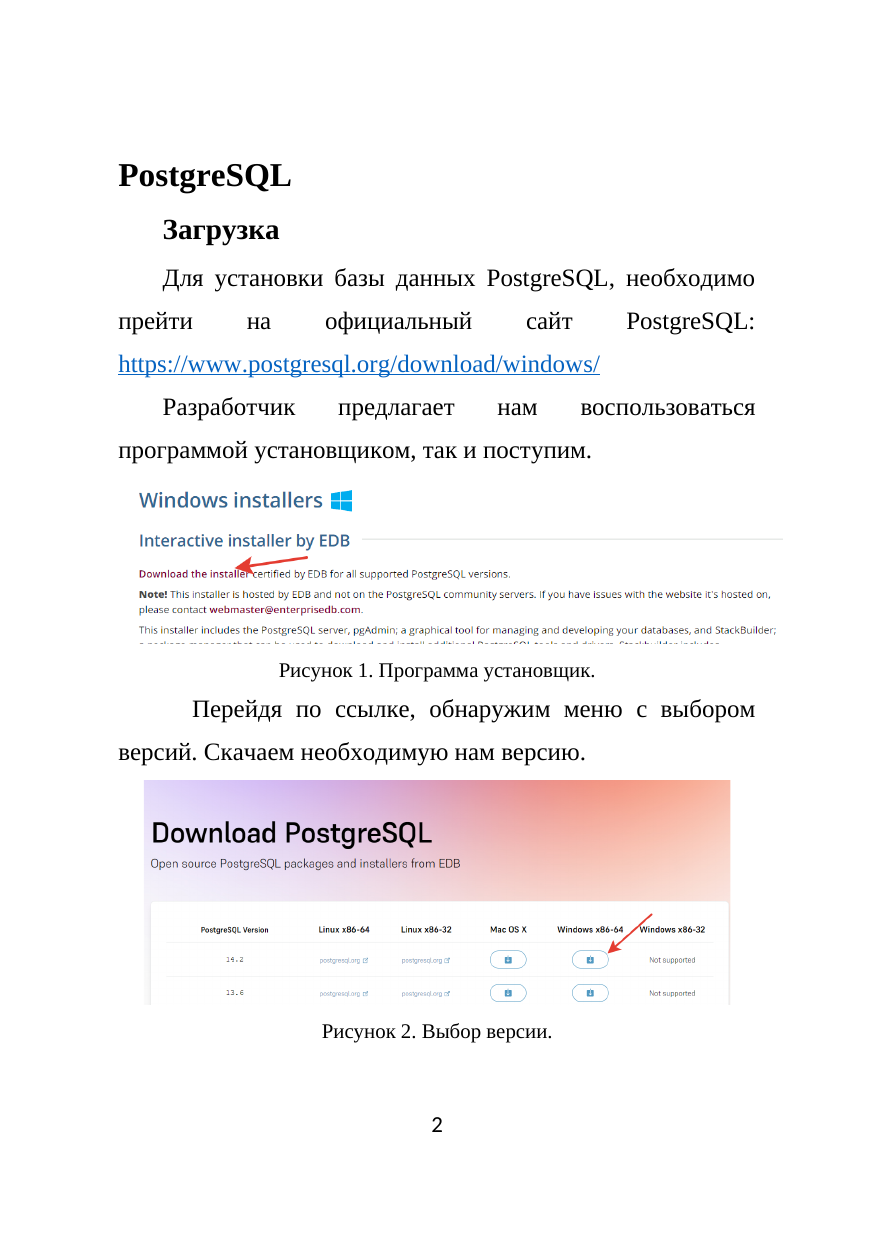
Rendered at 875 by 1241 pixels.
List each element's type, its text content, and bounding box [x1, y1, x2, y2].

text Перейдя по ссылке, обнаружим меню с выбором версий. Скачаем необходимую нам версию. [118, 694, 756, 766]
text Рисунок 1. Программа установщик. [118, 658, 756, 682]
subtitle PostgreSQL [118, 155, 756, 193]
text Разработчик предлагает нам воспользоваться программой установщиком, так и поступим. [118, 392, 756, 464]
picture [143, 780, 731, 1005]
subtitle Загрузка [118, 212, 756, 246]
picture [118, 478, 800, 644]
text Рисунок 2. Выбор версии. [118, 1018, 756, 1043]
text Для установки базы данных PostgreSQL, необходимо прейти на официальный сайт PostgreSQL: https://www.postgresql.org/download/windows/ [118, 263, 756, 378]
